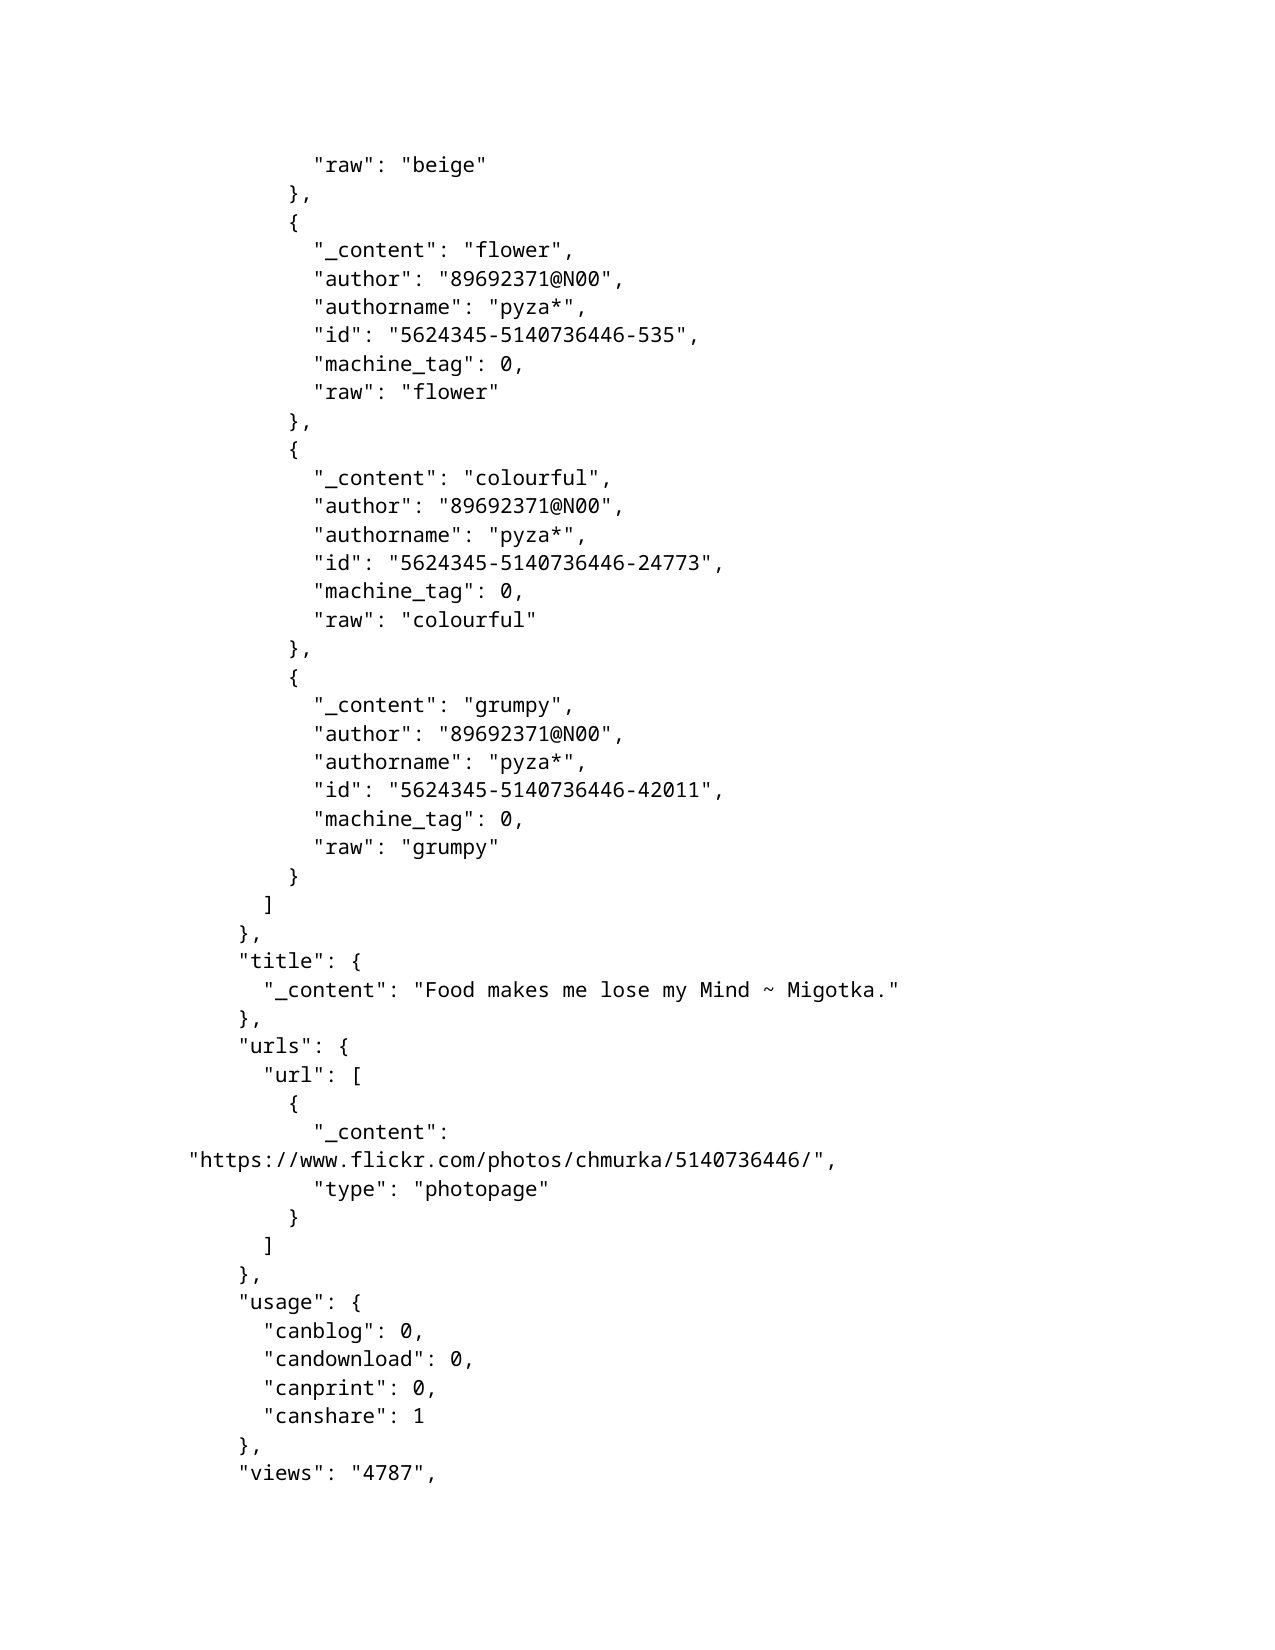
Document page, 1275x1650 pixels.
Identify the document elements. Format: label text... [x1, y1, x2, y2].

text ] [187, 889, 1087, 918]
text "_content": "grumpy", [187, 690, 1087, 719]
text }, [187, 1259, 1087, 1287]
text "author": "89692371@N00", [187, 491, 1087, 520]
text "id": "5624345-5140736446-42011", [187, 776, 1087, 804]
text "canshare": 1 [187, 1401, 1087, 1430]
text }, [187, 918, 1087, 946]
text "_content": "flower", [187, 235, 1087, 264]
text }, [187, 633, 1087, 662]
text "author": "89692371@N00", [187, 719, 1087, 747]
text "machine_tag": 0, [187, 349, 1087, 377]
text "raw": "colourful" [187, 605, 1087, 633]
text "raw": "flower" [187, 377, 1087, 406]
text "raw": "beige" [187, 150, 1087, 178]
text } [187, 1202, 1087, 1231]
text "urls": { [187, 1032, 1087, 1060]
text "authorname": "pyza*", [187, 292, 1087, 321]
text "id": "5624345-5140736446-535", [187, 321, 1087, 349]
text { [187, 434, 1087, 463]
text "usage": { [187, 1287, 1087, 1316]
text { [187, 207, 1087, 235]
text "_content": "colourful", [187, 463, 1087, 491]
text "authorname": "pyza*", [187, 747, 1087, 776]
text "authorname": "pyza*", [187, 520, 1087, 548]
text }, [187, 1430, 1087, 1458]
text "machine_tag": 0, [187, 577, 1087, 605]
text "type": "photopage" [187, 1174, 1087, 1202]
text }, [187, 178, 1087, 207]
text "url": [ [187, 1060, 1087, 1088]
text "raw": "grumpy" [187, 832, 1087, 861]
text }, [187, 406, 1087, 434]
text "canblog": 0, [187, 1316, 1087, 1344]
text "title": { [187, 946, 1087, 975]
text { [187, 1088, 1087, 1117]
text "machine_tag": 0, [187, 804, 1087, 832]
text } [187, 861, 1087, 889]
text "author": "89692371@N00", [187, 264, 1087, 292]
text }, [187, 1003, 1087, 1032]
text "_content": "Food makes me lose my Mind ~ Migotka." [187, 975, 1087, 1003]
text "views": "4787", [187, 1458, 1087, 1487]
text { [187, 662, 1087, 690]
text "_content": "https://www.flickr.com/photos/chmurka/5140736446/", [187, 1117, 1087, 1174]
text ] [187, 1231, 1087, 1259]
text "id": "5624345-5140736446-24773", [187, 548, 1087, 577]
text "candownload": 0, [187, 1344, 1087, 1373]
text "canprint": 0, [187, 1373, 1087, 1401]
